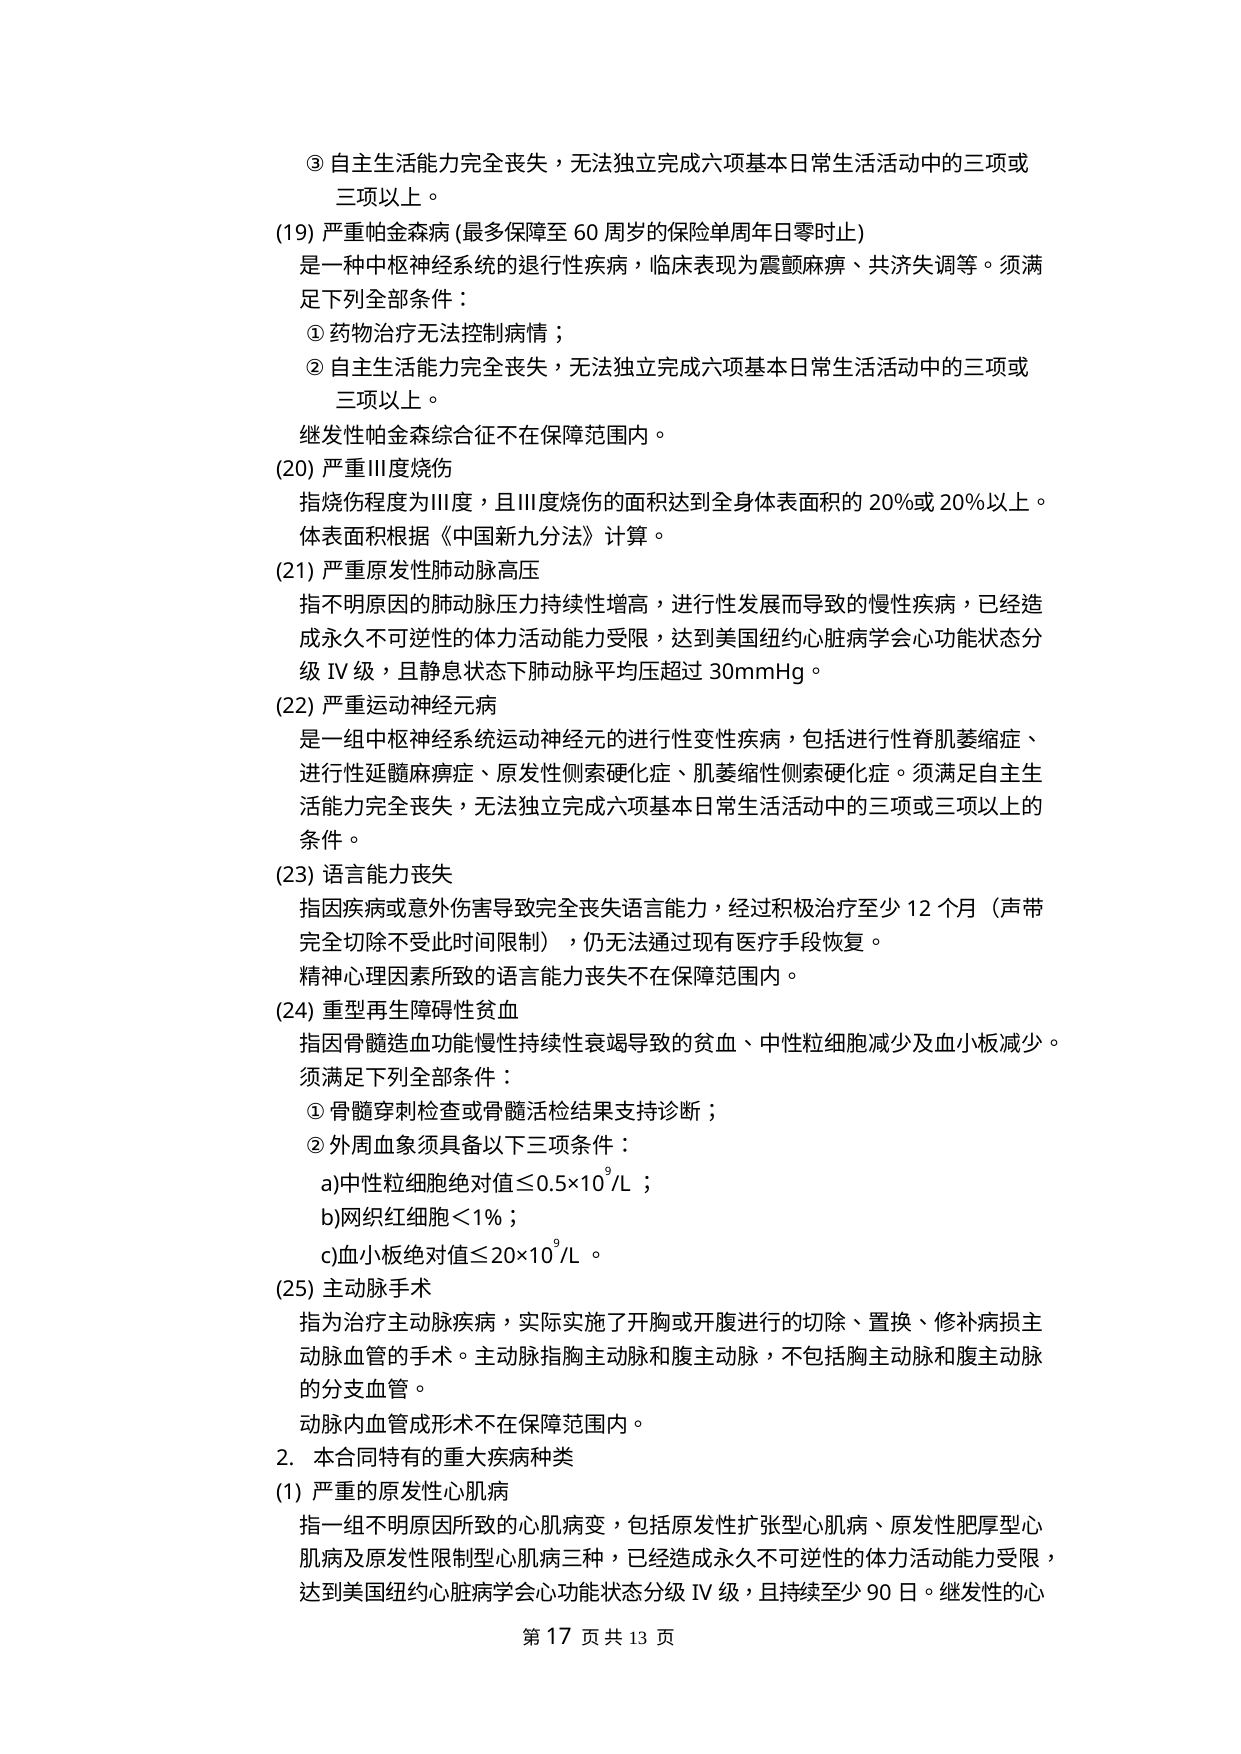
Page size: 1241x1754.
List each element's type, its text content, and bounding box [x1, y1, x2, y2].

text ③自主生活能力完全丧失，无法独立完成六项基本日常生活活动中的三项或三项以上。 [305, 148, 1049, 212]
text ①药物治疗无法控制病情； [306, 318, 1076, 348]
text c)血小板绝对值≤20×109/L 。 [320, 1235, 1076, 1269]
list 严重原发性肺动脉高压 [276, 555, 1076, 585]
text ②外周血象须具备以下三项条件： [306, 1130, 1076, 1159]
list 重型再生障碍性贫血 [276, 994, 1076, 1024]
list 严重运动神经元病 [276, 691, 1076, 720]
text b)网织红细胞＜1%； [320, 1202, 1076, 1231]
text 指不明原因的肺动脉压力持续性增高，进行性发展而导致的慢性疾病，已经造成永久不可逆性的体力活动能力受限，达到美国纽约心脏病学会心功能状态分级 IV 级，且静息状态下肺动脉平均压超过 30mmHg。 [299, 589, 1044, 686]
text ①骨髓穿刺检查或骨髓活检结果支持诊断； [306, 1096, 1076, 1126]
text ②自主生活能力完全丧失，无法独立完成六项基本日常生活活动中的三项或三项以上。 [305, 352, 1049, 415]
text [299, 1510, 1064, 1607]
text 指烧伤程度为Ⅲ度，且Ⅲ度烧伤的面积达到全身体表面积的 20％或 20％以上。体表面积根据《中国新九分法》计算。 [299, 487, 1055, 551]
list 本合同特有的重大疾病种类 [276, 1442, 1076, 1472]
list 主动脉手术 [276, 1273, 1076, 1303]
list 语言能力丧失 [276, 859, 1076, 889]
text 指因疾病或意外伤害导致完全丧失语言能力，经过积极治疗至少 12 个月（声带完全切除不受此时间限制），仍无法通过现有医疗手段恢复。 [299, 893, 1053, 956]
text 是一组中枢神经系统运动神经元的进行性变性疾病，包括进行性脊肌萎缩症、进行性延髓麻痹症、原发性侧索硬化症、肌萎缩性侧索硬化症。须满足自主生活能力完全丧失，无法独立完成六项基本日常生活活动中的三项或三项以上的条件。 [299, 724, 1044, 855]
text 指因骨髓造血功能慢性持续性衰竭导致的贫血、中性粒细胞减少及血小板减少。须满足下列全部条件： [299, 1028, 1069, 1092]
text 是一种中枢神经系统的退行性疾病，临床表现为震颤麻痹、共济失调等。须满足下列全部条件： [299, 250, 1044, 313]
list 严重帕金森病 (最多保障至 60 周岁的保险单周年日零时止) [276, 216, 1076, 246]
text 指为治疗主动脉疾病，实际实施了开胸或开腹进行的切除、置换、修补病损主动脉血管的手术。主动脉指胸主动脉和腹主动脉，不包括胸主动脉和腹主动脉的分支血管。 [299, 1307, 1044, 1404]
text 精神心理因素所致的语言能力丧失不在保障范围内。 [299, 961, 1076, 991]
text 动脉内血管成形术不在保障范围内。 [299, 1409, 1076, 1438]
text a)中性粒细胞绝对值≤0.5×109/L ； [320, 1163, 1076, 1198]
list 严重的原发性心肌病 [276, 1476, 1076, 1506]
text 继发性帕金森综合征不在保障范围内。 [299, 420, 1076, 449]
list 严重Ⅲ度烧伤 [276, 453, 1076, 483]
